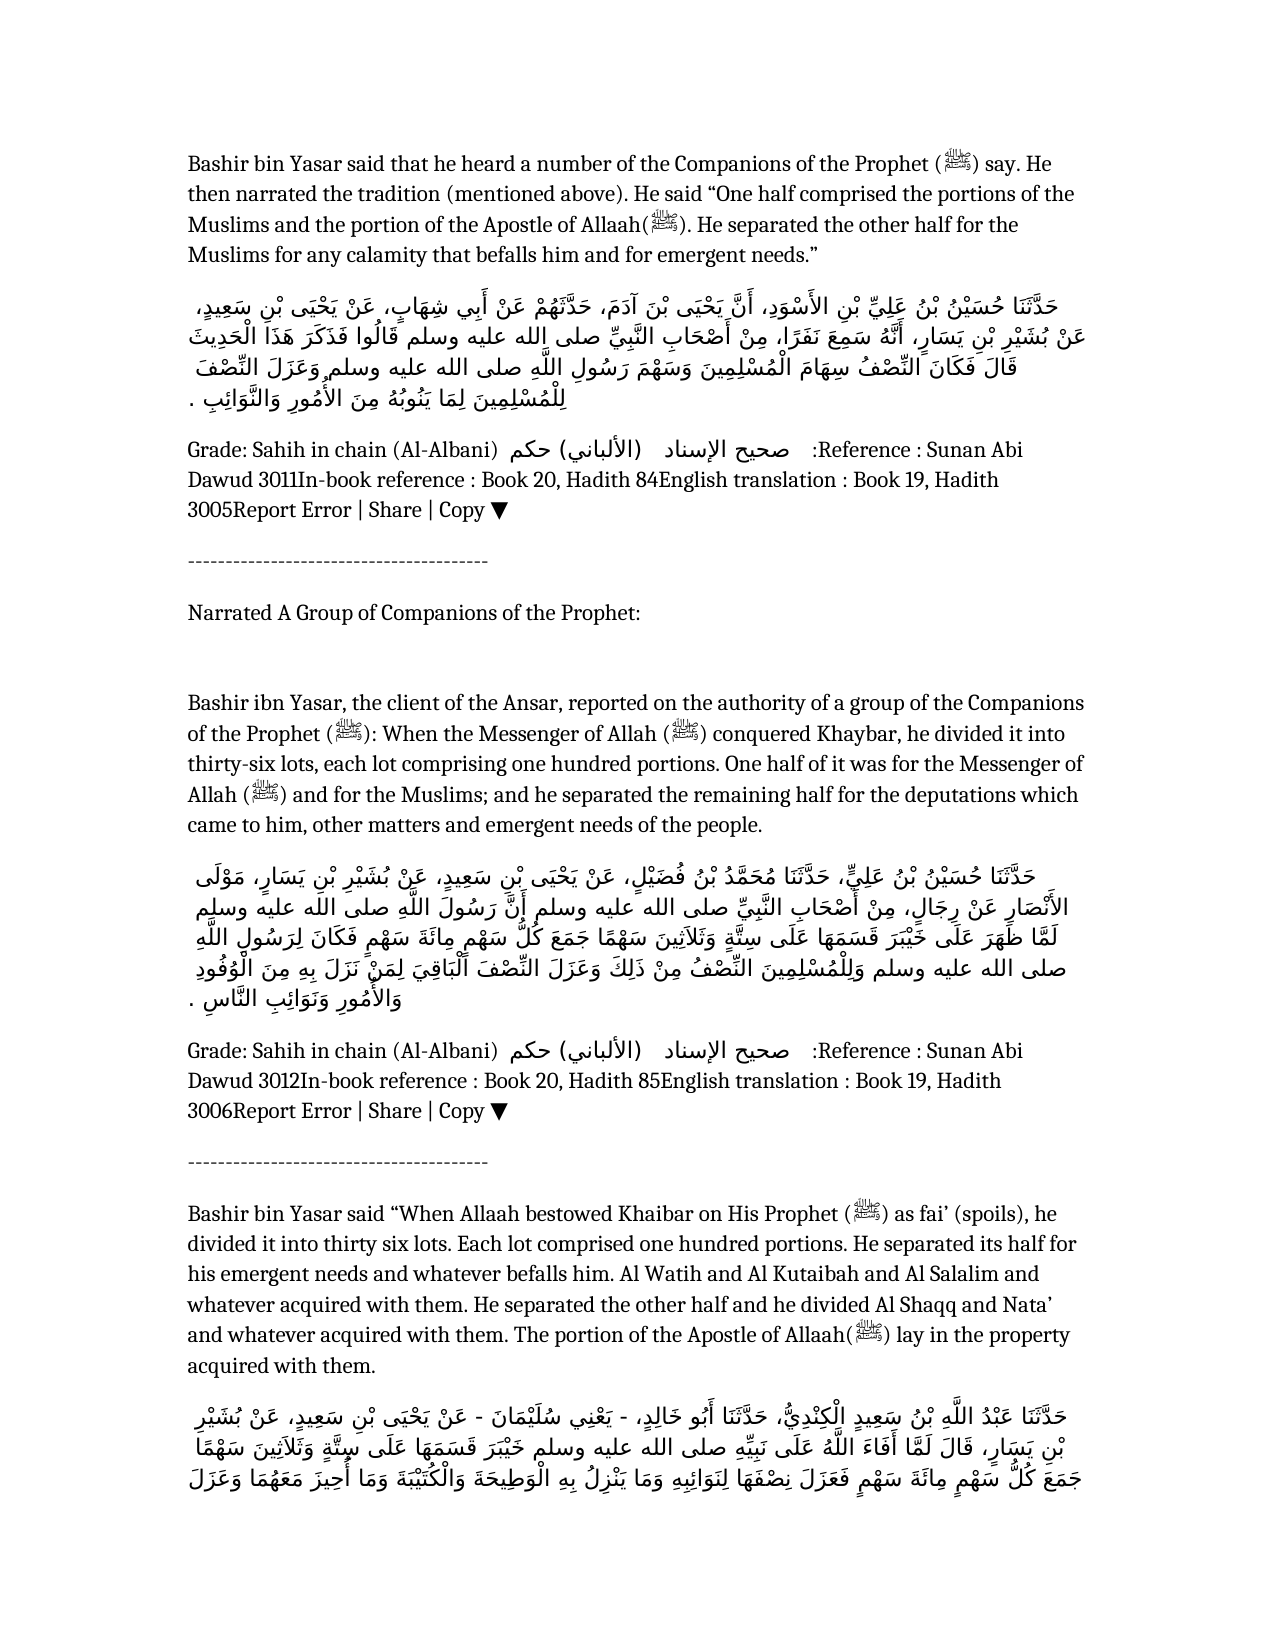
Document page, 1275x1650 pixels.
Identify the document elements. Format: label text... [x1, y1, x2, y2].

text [187, 1403, 1087, 1491]
text ---------------------------------------- [187, 548, 1087, 575]
text Grade: Sahih in chain (Al-Albani) صحيح الإسناد (الألباني) حكم :Reference : Sunan Abi Dawud 3011In-book reference : Book 20, Hadith 84English translation : Book 19, Hadith 3005Report Error | Share | Copy ▼ [187, 436, 1087, 524]
text Bashir bin Yasar said that he heard a number of the Companions of the Prophet (ﷺ) say. He then narrated the tradition (mentioned above). He said “One half comprised the portions of the Muslims and the portion of the Apostle of Allaah(ﷺ). He separated the other half for the Muslims for any calamity that befalls him and for emergent needs.” [187, 150, 1087, 268]
text Narrated A Group of Companions of the Prophet: Bashir ibn Yasar, the client of the Ansar, reported on the authority of a group of the Companions of the Prophet (ﷺ): When the Messenger of Allah (ﷺ) conquered Khaybar, he divided it into thirty-six lots, each lot comprising one hundred portions. One half of it was for the Messenger of Allah (ﷺ) and for the Muslims; and he separated the remaining half for the deputations which came to him, other matters and emergent needs of the people. [187, 599, 1087, 838]
text Grade: Sahih in chain (Al-Albani) صحيح الإسناد (الألباني) حكم :Reference : Sunan Abi Dawud 3012In-book reference : Book 20, Hadith 85English translation : Book 19, Hadith 3006Report Error | Share | Copy ▼ [187, 1037, 1087, 1124]
text Bashir bin Yasar said “When Allaah bestowed Khaibar on His Prophet (ﷺ) as fai’ (spoils), he divided it into thirty six lots. Each lot comprised one hundred portions. He separated its half for his emergent needs and whatever befalls him. Al Watih and Al Kutaibah and Al Salalim and whatever acquired with them. He separated the other half and he divided Al Shaqq and Nata’ and whatever acquired with them. The portion of the Apostle of Allaah(ﷺ) lay in the property acquired with them. [187, 1200, 1087, 1379]
text حَدَّثَنَا حُسَيْنُ بْنُ عَلِيِّ بْنِ الأَسْوَدِ، أَنَّ يَحْيَى بْنَ آدَمَ، حَدَّثَهُمْ عَنْ أَبِي شِهَابٍ، عَنْ يَحْيَى بْنِ سَعِيدٍ، عَنْ بُشَيْرِ بْنِ يَسَارٍ، أَنَّهُ سَمِعَ نَفَرًا، مِنْ أَصْحَابِ النَّبِيِّ صلى الله عليه وسلم قَالُوا فَذَكَرَ هَذَا الْحَدِيثَ قَالَ فَكَانَ النِّصْفُ سِهَامَ الْمُسْلِمِينَ وَسَهْمَ رَسُولِ اللَّهِ صلى الله عليه وسلم وَعَزَلَ النِّصْفَ لِلْمُسْلِمِينَ لِمَا يَنُوبُهُ مِنَ الأُمُورِ وَالنَّوَائِبِ ‏.‏ [187, 293, 1087, 411]
text ---------------------------------------- [187, 1149, 1087, 1176]
text حَدَّثَنَا حُسَيْنُ بْنُ عَلِيٍّ، حَدَّثَنَا مُحَمَّدُ بْنُ فُضَيْلٍ، عَنْ يَحْيَى بْنِ سَعِيدٍ، عَنْ بُشَيْرِ بْنِ يَسَارٍ، مَوْلَى الأَنْصَارِ عَنْ رِجَالٍ، مِنْ أَصْحَابِ النَّبِيِّ صلى الله عليه وسلم أَنَّ رَسُولَ اللَّهِ صلى الله عليه وسلم لَمَّا ظَهَرَ عَلَى خَيْبَرَ قَسَمَهَا عَلَى سِتَّةٍ وَثَلاَثِينَ سَهْمًا جَمَعَ كُلُّ سَهْمٍ مِائَةَ سَهْمٍ فَكَانَ لِرَسُولِ اللَّهِ صلى الله عليه وسلم وَلِلْمُسْلِمِينَ النِّصْفُ مِنْ ذَلِكَ وَعَزَلَ النِّصْفَ الْبَاقِيَ لِمَنْ نَزَلَ بِهِ مِنَ الْوُفُودِ وَالأُمُورِ وَنَوَائِبِ النَّاسِ ‏.‏ [187, 863, 1087, 1012]
